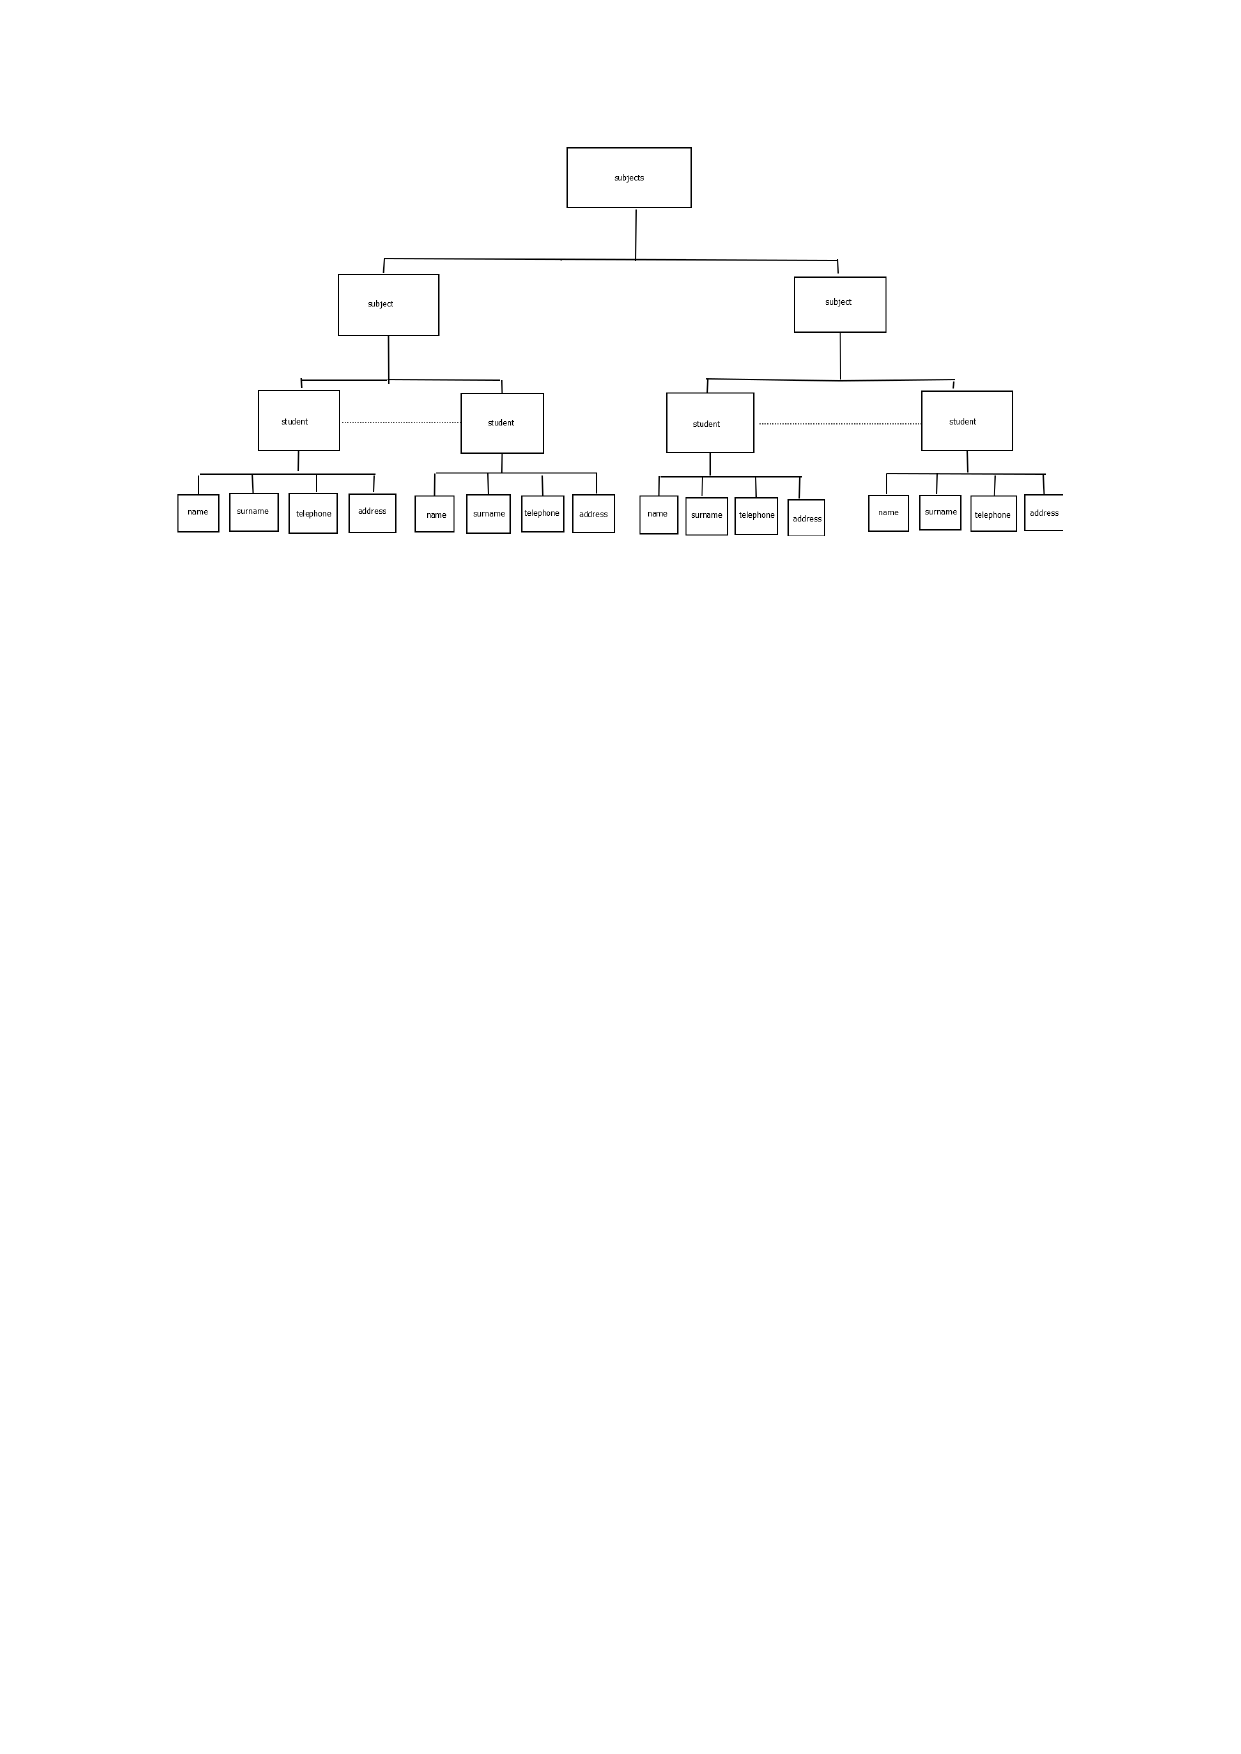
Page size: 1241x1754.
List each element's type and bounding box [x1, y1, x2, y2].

picture [177, 147, 1063, 536]
